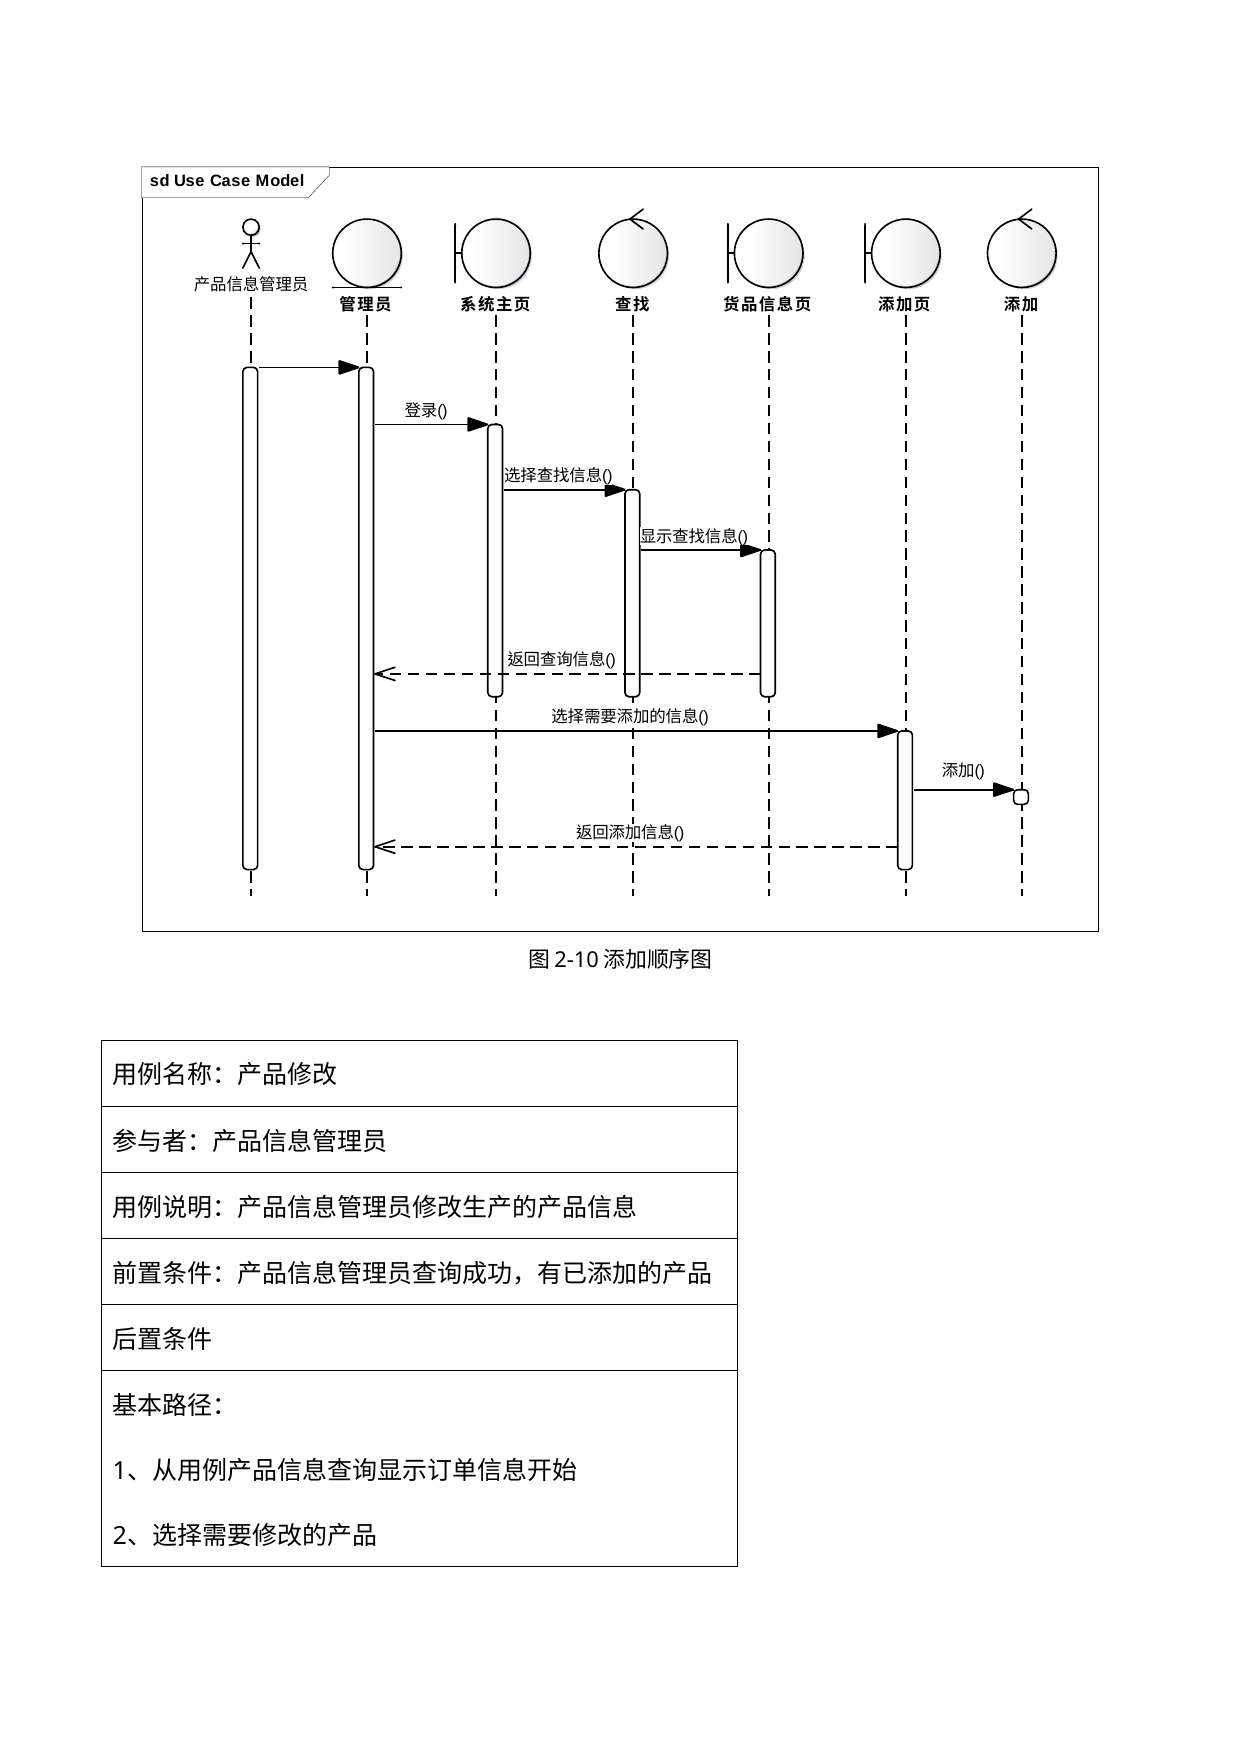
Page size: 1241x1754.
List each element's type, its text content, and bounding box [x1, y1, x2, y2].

table_cell 用例说明：产品信息管理员修改生产的产品信息 [102, 1173, 737, 1238]
table_cell 参与者：产品信息管理员 [102, 1107, 737, 1172]
table_cell 后置条件 [102, 1305, 737, 1370]
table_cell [102, 1371, 737, 1566]
text 图2-10添加顺序图 [112, 942, 1128, 974]
table_cell 前置条件：产品信息管理员查询成功，有已添加的产品 [102, 1239, 737, 1304]
table_header 用例名称：产品修改 [102, 1041, 737, 1106]
